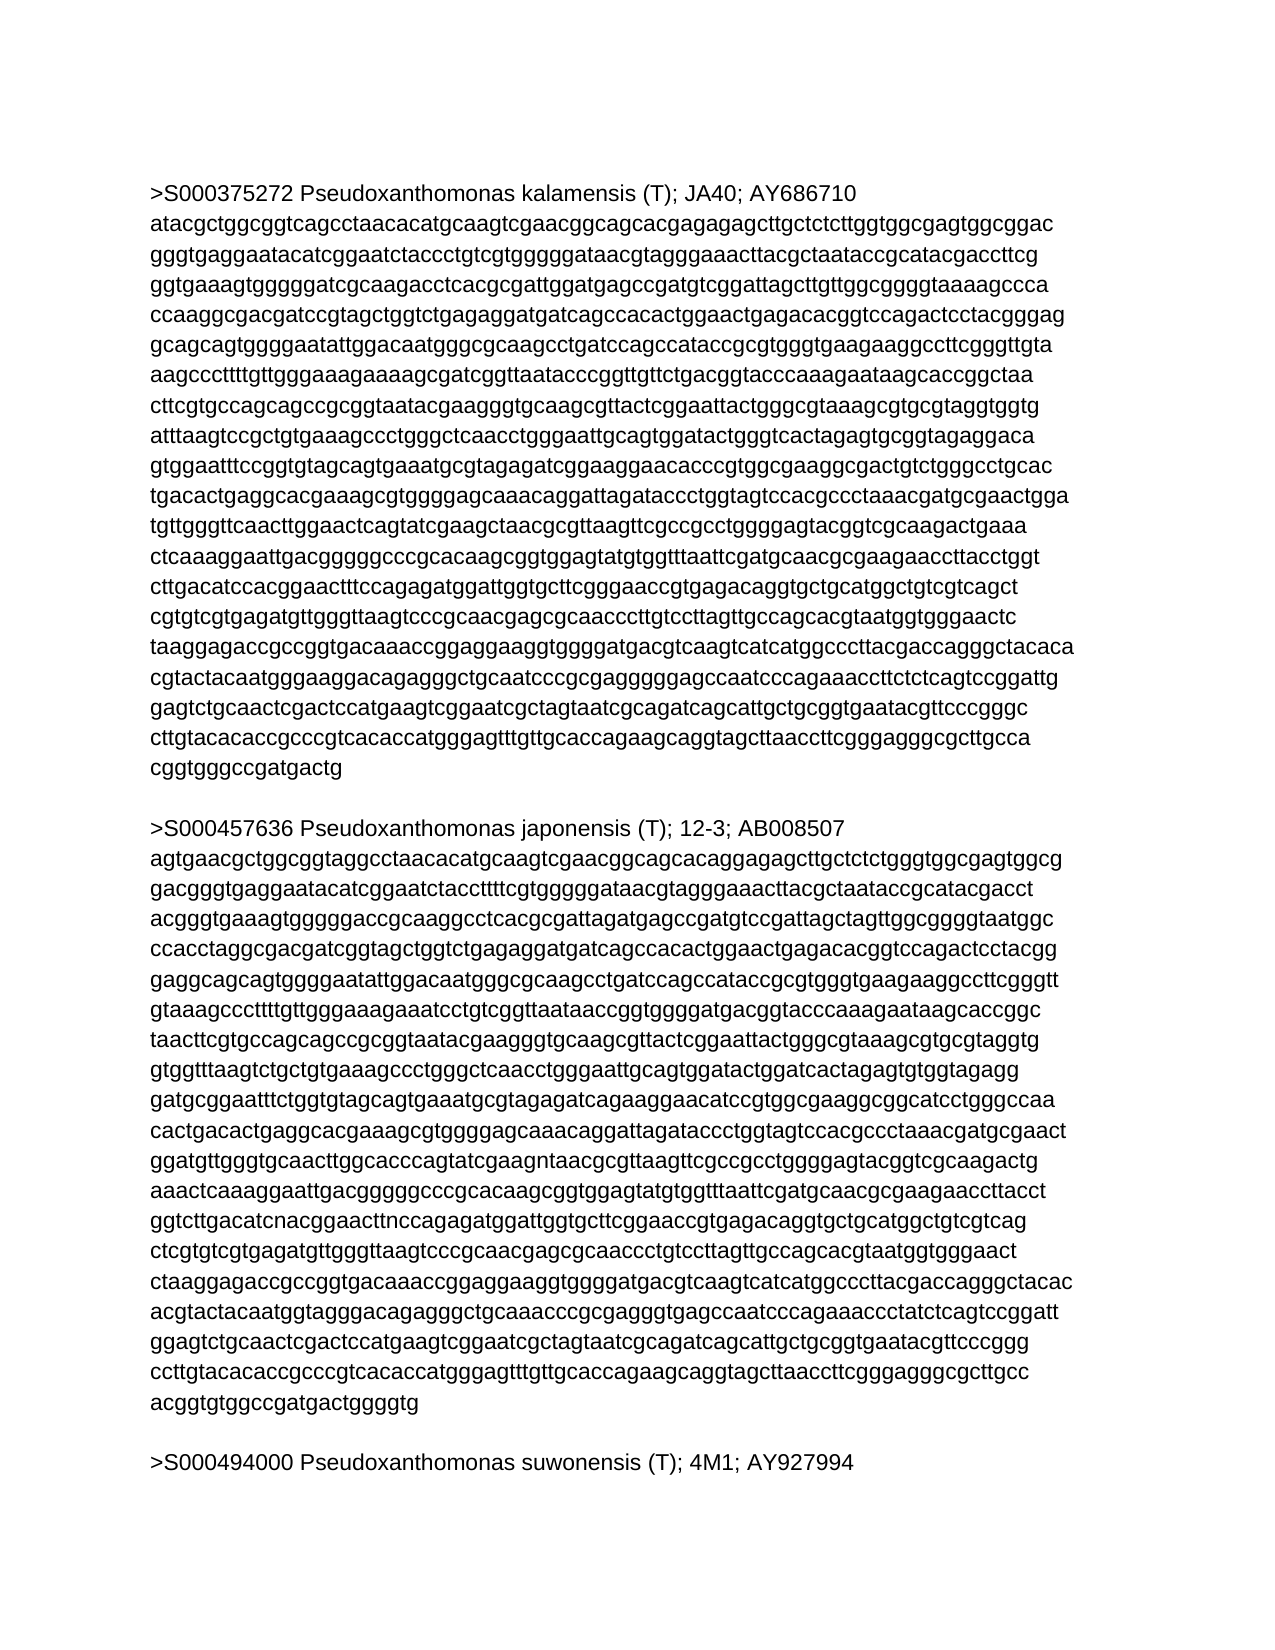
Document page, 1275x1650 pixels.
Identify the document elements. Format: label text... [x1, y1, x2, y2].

text ggagtctgcaactcgactccatgaagtcggaatcgctagtaatcgcagatcagcattgctgcggtgaatacgttcccggg [150, 1328, 1125, 1354]
text >S000494000 Pseudoxanthomonas suwonensis (T); 4M1; AY927994 [150, 1449, 1125, 1475]
text >S000457636 Pseudoxanthomonas japonensis (T); 12-3; AB008507 [150, 814, 1125, 841]
text cttgtacacaccgcccgtcacaccatgggagtttgttgcaccagaagcaggtagcttaaccttcgggagggcgcttgcca [150, 724, 1125, 750]
text cgtgtcgtgagatgttgggttaagtcccgcaacgagcgcaacccttgtccttagttgccagcacgtaatggtgggaactc [150, 603, 1125, 629]
text ctcaaaggaattgacgggggcccgcacaagcggtggagtatgtggtttaattcgatgcaacgcgaagaaccttacctggt [150, 543, 1125, 569]
text gtggaatttccggtgtagcagtgaaatgcgtagagatcggaaggaacacccgtggcgaaggcgactgtctgggcctgcac [150, 452, 1125, 478]
text cttcgtgccagcagccgcggtaatacgaagggtgcaagcgttactcggaattactgggcgtaaagcgtgcgtaggtggtg [150, 392, 1125, 418]
text tgacactgaggcacgaaagcgtggggagcaaacaggattagataccctggtagtccacgccctaaacgatgcgaactgga [150, 482, 1125, 509]
text cgtactacaatgggaaggacagagggctgcaatcccgcgagggggagccaatcccagaaaccttctctcagtccggattg [150, 663, 1125, 690]
text gagtctgcaactcgactccatgaagtcggaatcgctagtaatcgcagatcagcattgctgcggtgaatacgttcccgggc [150, 694, 1125, 720]
text tgttgggttcaacttggaactcagtatcgaagctaacgcgttaagttcgccgcctggggagtacggtcgcaagactgaaa [150, 512, 1125, 539]
text gaggcagcagtggggaatattggacaatgggcgcaagcctgatccagccataccgcgtgggtgaagaaggccttcgggtt [150, 966, 1125, 992]
text gatgcggaatttctggtgtagcagtgaaatgcgtagagatcagaaggaacatccgtggcgaaggcggcatcctgggccaa [150, 1086, 1125, 1113]
text agtgaacgctggcggtaggcctaacacatgcaagtcgaacggcagcacaggagagcttgctctctgggtggcgagtggcg [150, 845, 1125, 871]
text >S000375272 Pseudoxanthomonas kalamensis (T); JA40; AY686710 [150, 180, 1125, 207]
text cttgacatccacggaactttccagagatggattggtgcttcgggaaccgtgagacaggtgctgcatggctgtcgtcagct [150, 573, 1125, 599]
text gcagcagtggggaatattggacaatgggcgcaagcctgatccagccataccgcgtgggtgaagaaggccttcgggttgta [150, 331, 1125, 358]
text ctaaggagaccgccggtgacaaaccggaggaaggtggggatgacgtcaagtcatcatggcccttacgaccagggctacac [150, 1268, 1125, 1294]
text atttaagtccgctgtgaaagccctgggctcaacctgggaattgcagtggatactgggtcactagagtgcggtagaggaca [150, 422, 1125, 448]
text acgtactacaatggtagggacagagggctgcaaacccgcgagggtgagccaatcccagaaaccctatctcagtccggatt [150, 1298, 1125, 1324]
text cactgacactgaggcacgaaagcgtggggagcaaacaggattagataccctggtagtccacgccctaaacgatgcgaact [150, 1117, 1125, 1143]
text ccacctaggcgacgatcggtagctggtctgagaggatgatcagccacactggaactgagacacggtccagactcctacgg [150, 935, 1125, 962]
text gtggtttaagtctgctgtgaaagccctgggctcaacctgggaattgcagtggatactggatcactagagtgtggtagagg [150, 1056, 1125, 1083]
text ggtgaaagtgggggatcgcaagacctcacgcgattggatgagccgatgtcggattagcttgttggcggggtaaaagccca [150, 271, 1125, 297]
text acggtgtggccgatgactggggtg [150, 1388, 1125, 1415]
text cggtgggccgatgactg [150, 754, 1125, 781]
text aaactcaaaggaattgacgggggcccgcacaagcggtggagtatgtggtttaattcgatgcaacgcgaagaaccttacct [150, 1177, 1125, 1203]
text ccttgtacacaccgcccgtcacaccatgggagtttgttgcaccagaagcaggtagcttaaccttcgggagggcgcttgcc [150, 1358, 1125, 1385]
text ccaaggcgacgatccgtagctggtctgagaggatgatcagccacactggaactgagacacggtccagactcctacgggag [150, 301, 1125, 327]
text gtaaagcccttttgttgggaaagaaatcctgtcggttaataaccggtggggatgacggtacccaaagaataagcaccggc [150, 996, 1125, 1022]
text ggtcttgacatcnacggaacttnccagagatggattggtgcttcggaaccgtgagacaggtgctgcatggctgtcgtcag [150, 1207, 1125, 1234]
text aagcccttttgttgggaaagaaaagcgatcggttaatacccggttgttctgacggtacccaaagaataagcaccggctaa [150, 361, 1125, 388]
text taaggagaccgccggtgacaaaccggaggaaggtggggatgacgtcaagtcatcatggcccttacgaccagggctacaca [150, 633, 1125, 660]
text ggatgttgggtgcaacttggcacccagtatcgaagntaacgcgttaagttcgccgcctggggagtacggtcgcaagactg [150, 1147, 1125, 1173]
text atacgctggcggtcagcctaacacatgcaagtcgaacggcagcacgagagagcttgctctcttggtggcgagtggcggac [150, 210, 1125, 237]
text gacgggtgaggaatacatcggaatctaccttttcgtgggggataacgtagggaaacttacgctaataccgcatacgacct [150, 875, 1125, 901]
text acgggtgaaagtgggggaccgcaaggcctcacgcgattagatgagccgatgtccgattagctagttggcggggtaatggc [150, 905, 1125, 932]
text gggtgaggaatacatcggaatctaccctgtcgtgggggataacgtagggaaacttacgctaataccgcatacgaccttcg [150, 241, 1125, 267]
text ctcgtgtcgtgagatgttgggttaagtcccgcaacgagcgcaaccctgtccttagttgccagcacgtaatggtgggaact [150, 1237, 1125, 1264]
text taacttcgtgccagcagccgcggtaatacgaagggtgcaagcgttactcggaattactgggcgtaaagcgtgcgtaggtg [150, 1026, 1125, 1052]
